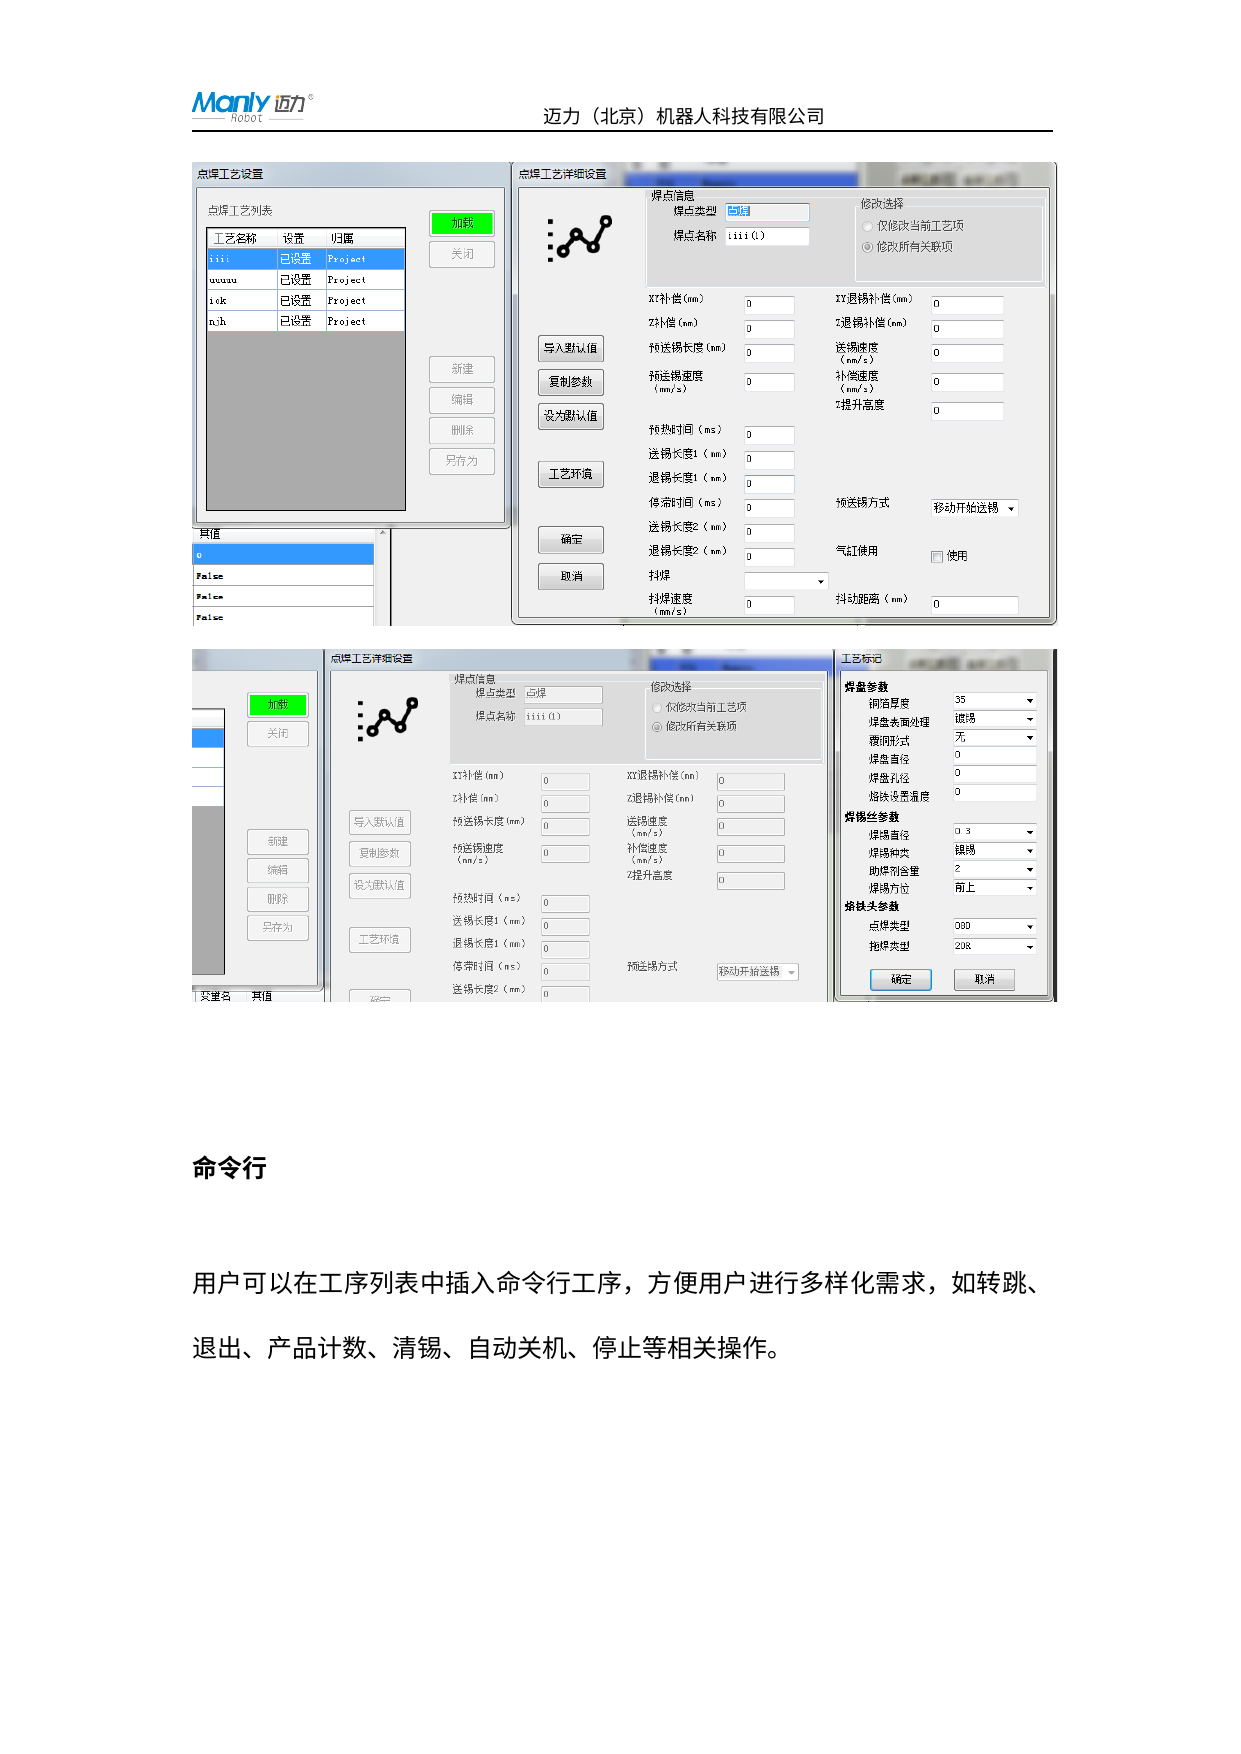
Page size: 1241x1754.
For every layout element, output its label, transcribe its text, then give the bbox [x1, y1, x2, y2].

picture [192, 88, 314, 123]
text 用户可以在工序列表中插入命令行工序，方便用户进行多样化需求，如转跳、退出、产品计数、清锡、自动关机、停止等相关操作。 [192, 1249, 1053, 1379]
subtitle 命令行 [192, 1134, 1053, 1199]
